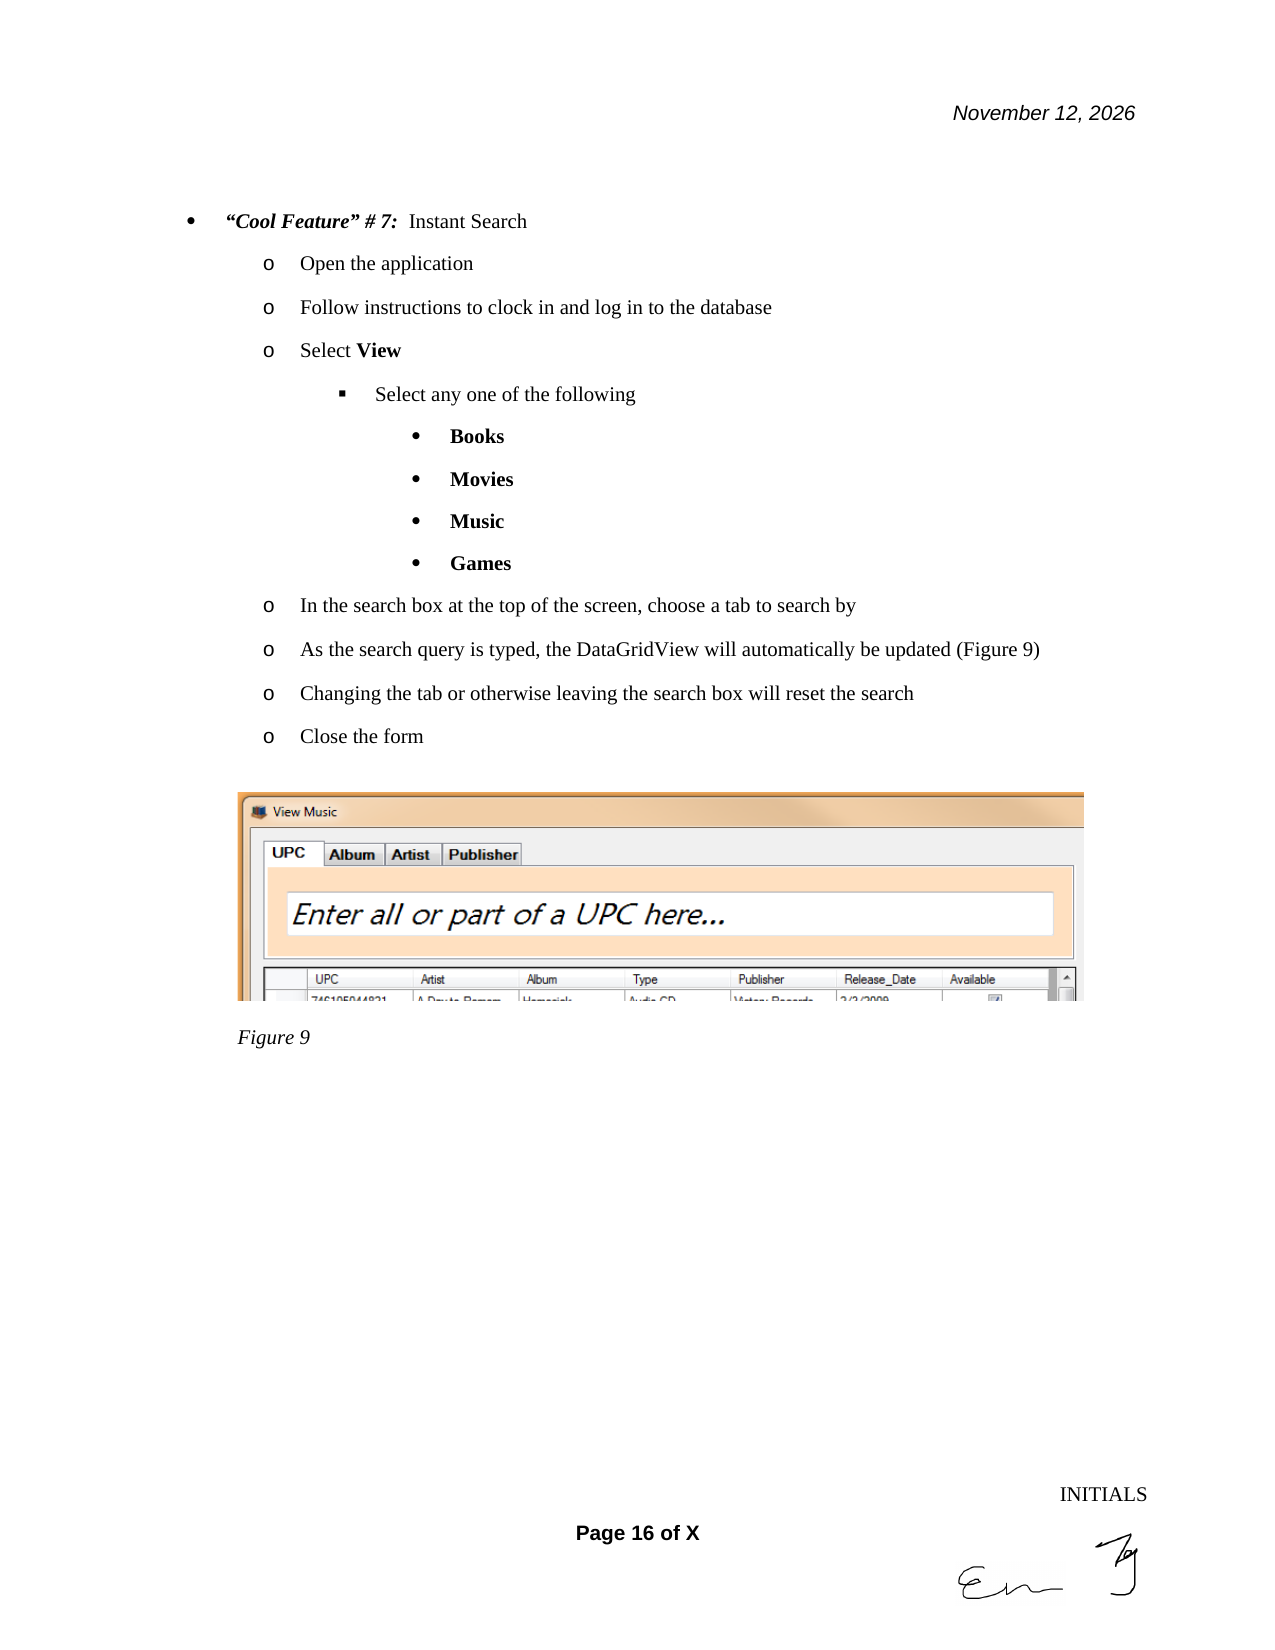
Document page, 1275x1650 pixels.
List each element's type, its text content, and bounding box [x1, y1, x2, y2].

list Changing the tab or otherwise leaving the search box will reset the search [262, 680, 1125, 706]
list Books [412, 424, 1125, 448]
list Music [412, 508, 1125, 533]
list As the search query is typed, the DataGridView will automatically be updated (Figure 9) [262, 637, 1125, 662]
list Open the application [262, 251, 1125, 276]
list Movies [412, 466, 1125, 491]
text Figure 9 [237, 1025, 1162, 1049]
list Select any one of the following [337, 382, 1125, 406]
picture [237, 792, 1084, 1001]
list Select View [262, 338, 1125, 364]
list In the search box at the top of the screen, choose a tab to search by [262, 593, 1125, 618]
list Games [412, 551, 1125, 575]
picture [1086, 1529, 1146, 1606]
picture [955, 1561, 1066, 1606]
list Follow instructions to clock in and log in to the database [262, 294, 1125, 320]
list Close the form [262, 724, 1125, 750]
list “Cool Feature” # 7: Instant Search [187, 209, 1125, 233]
